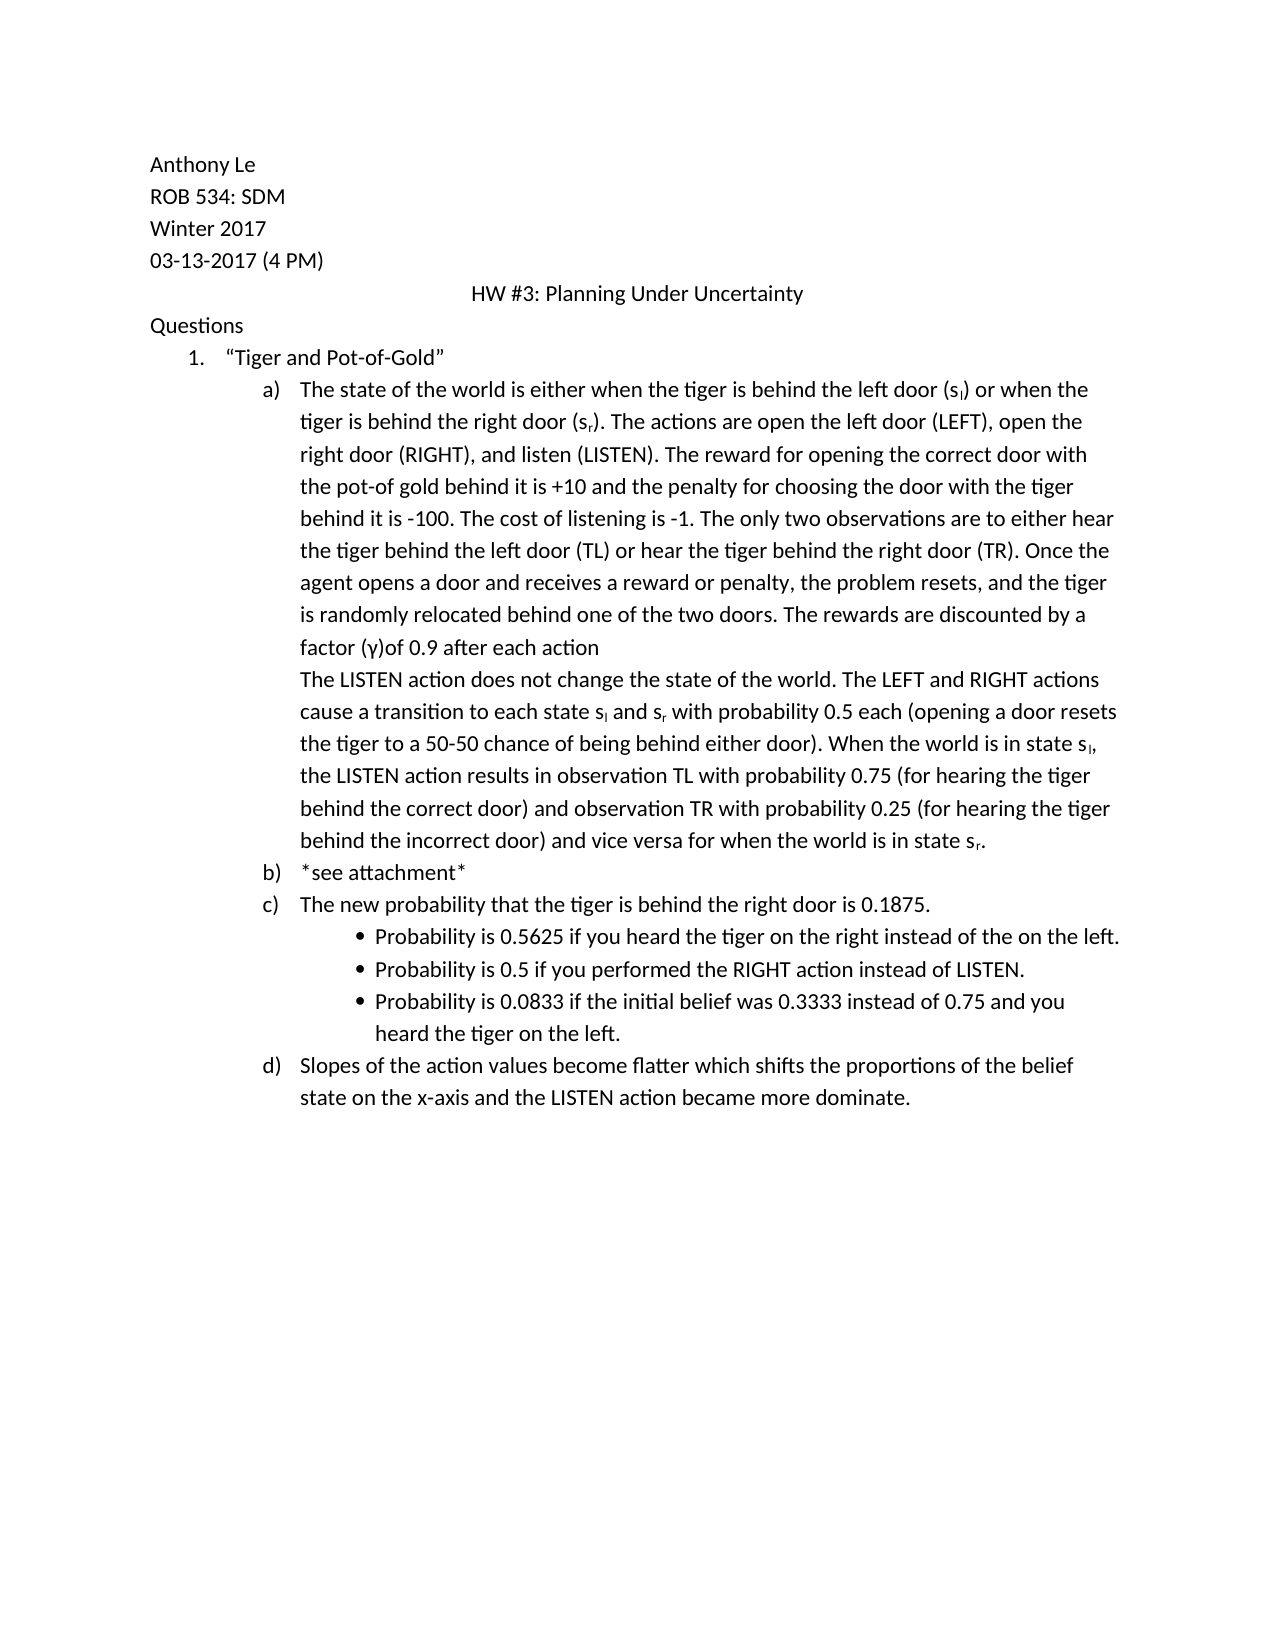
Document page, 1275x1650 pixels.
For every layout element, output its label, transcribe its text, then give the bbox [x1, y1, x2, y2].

list The new probability that the tiger is behind the right door is 0.1875. [262, 890, 1125, 918]
list Probability is 0.0833 if the initial belief was 0.3333 instead of 0.75 and you heard the tiger on the left. [356, 987, 1125, 1047]
text 03-13-2017 (4 PM) [150, 247, 1125, 274]
text Questions [150, 311, 1125, 339]
list The state of the world is either when the tiger is behind the left door (sl) or when the tiger is behind the right door (sr). The actions are open the left door (LEFT), open the right door (RIGHT), and listen (LISTEN). The reward for opening the correct door with the pot-of gold behind it is +10 and the penalty for choosing the door with the tiger behind it is -100. The cost of listening is -1. The only two observations are to either hear the tiger behind the left door (TL) or hear the tiger behind the right door (TR). Once the agent opens a door and receives a reward or penalty, the problem resets, and the tiger is randomly relocated behind one of the two doors. The rewards are discounted by a factor (γ)of 0.9 after each action [262, 375, 1125, 661]
list *see attachment* [262, 858, 1125, 886]
list Slopes of the action values become flatter which shifts the proportions of the belief state on the x-axis and the LISTEN action became more dominate. [262, 1051, 1125, 1111]
list “Tiger and Pot-of-Gold” [187, 343, 1125, 371]
text Anthony Le [150, 150, 1125, 178]
list Probability is 0.5 if you performed the RIGHT action instead of LISTEN. [356, 955, 1125, 983]
text HW #3: Planning Under Uncertainty [150, 279, 1125, 307]
text ROB 534: SDM [150, 182, 1125, 210]
list Probability is 0.5625 if you heard the tiger on the right instead of the on the left. [356, 922, 1125, 951]
text Winter 2017 [150, 214, 1125, 242]
list The LISTEN action does not change the state of the world. The LEFT and RIGHT actions cause a transition to each state sl and sr with probability 0.5 each (opening a door resets the tiger to a 50-50 chance of being behind either door). When the world is in state sl, the LISTEN action results in observation TL with probability 0.75 (for hearing the tiger behind the correct door) and observation TR with probability 0.25 (for hearing the tiger behind the incorrect door) and vice versa for when the world is in state sr. [300, 665, 1125, 854]
